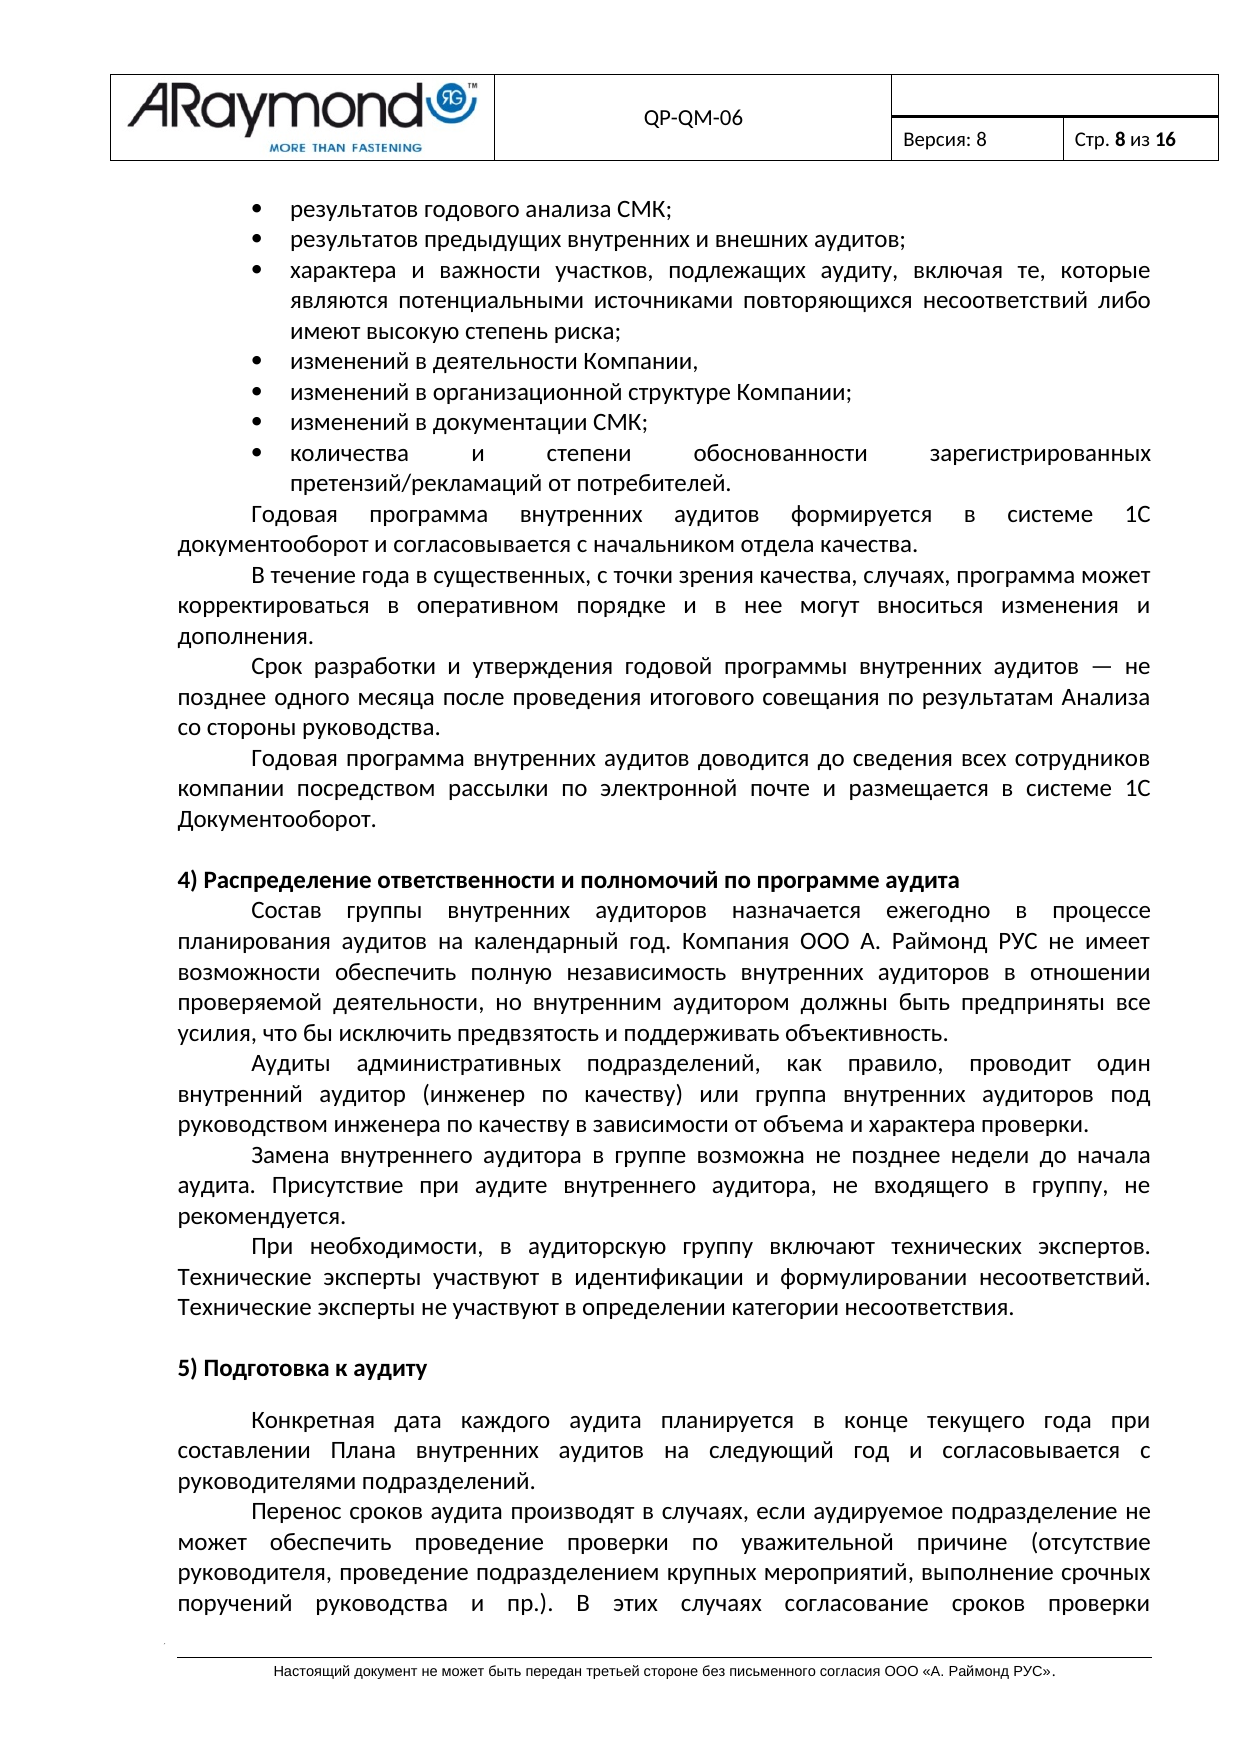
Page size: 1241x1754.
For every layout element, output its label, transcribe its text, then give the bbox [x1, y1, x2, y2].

text 5) Подготовка к аудиту [177, 1352, 1152, 1383]
text Срок разработки и утверждения годовой программы внутренних аудитов — не позднее одного месяца после проведения итогового совещания по результатам Анализа со стороны руководства. [177, 651, 1152, 742]
text Замена внутреннего аудитора в группе возможна не позднее недели до начала аудита. Присутствие при аудите внутреннего аудитора, не входящего в группу, не рекомендуется. [177, 1139, 1152, 1230]
picture [122, 76, 481, 158]
list количества и степени обоснованности зарегистрированных претензий/рекламаций от потребителей. [252, 437, 1152, 498]
text Аудиты административных подразделений, как правило, проводит один внутренний аудитор (инженер по качеству) или группа внутренних аудиторов под руководством инженера по качеству в зависимости от объема и характера проверки. [177, 1047, 1152, 1139]
list изменений в деятельности Компании, [252, 345, 1152, 376]
text В течение года в существенных, с точки зрения качества, случаях, программа может корректироваться в оперативном порядке и в нее могут вноситься изменения и дополнения. [177, 559, 1152, 651]
list результатов предыдущих внутренних и внешних аудитов; [252, 223, 1152, 254]
list характера и важности участков, подлежащих аудиту, включая те, которые являются потенциальными источниками повторяющихся несоответствий либо имеют высокую степень риска; [252, 254, 1152, 345]
text При необходимости, в аудиторскую группу включают технических экспертов. Технические эксперты участвуют в идентификации и формулировании несоответствий. Технические эксперты не участвуют в определении категории несоответствия. [177, 1230, 1152, 1322]
text Конкретная дата каждого аудита планируется в конце текущего года при составлении Плана внутренних аудитов на следующий год и согласовывается с руководителями подразделений. [177, 1404, 1152, 1495]
text Состав группы внутренних аудиторов назначается ежегодно в процессе планирования аудитов на календарный год. Компания ООО А. Раймонд РУС не имеет возможности обеспечить полную независимость внутренних аудиторов в отношении проверяемой деятельности, но внутренним аудитором должны быть предприняты все усилия, что бы исключить предвзятость и поддерживать объективность. [177, 895, 1152, 1047]
text 4) Распределение ответственности и полномочий по программе аудита [177, 864, 1152, 895]
text Годовая программа внутренних аудитов формируется в системе 1С документооборот и согласовывается с начальником отдела качества. [177, 498, 1152, 559]
list изменений в документации СМК; [252, 406, 1152, 437]
text Годовая программа внутренних аудитов доводится до сведения всех сотрудников компании посредством рассылки по электронной почте и размещается в системе 1С Документооборот. [177, 742, 1152, 834]
list изменений в организационной структуре Компании; [252, 376, 1152, 406]
list результатов годового анализа СМК; [252, 193, 1152, 223]
